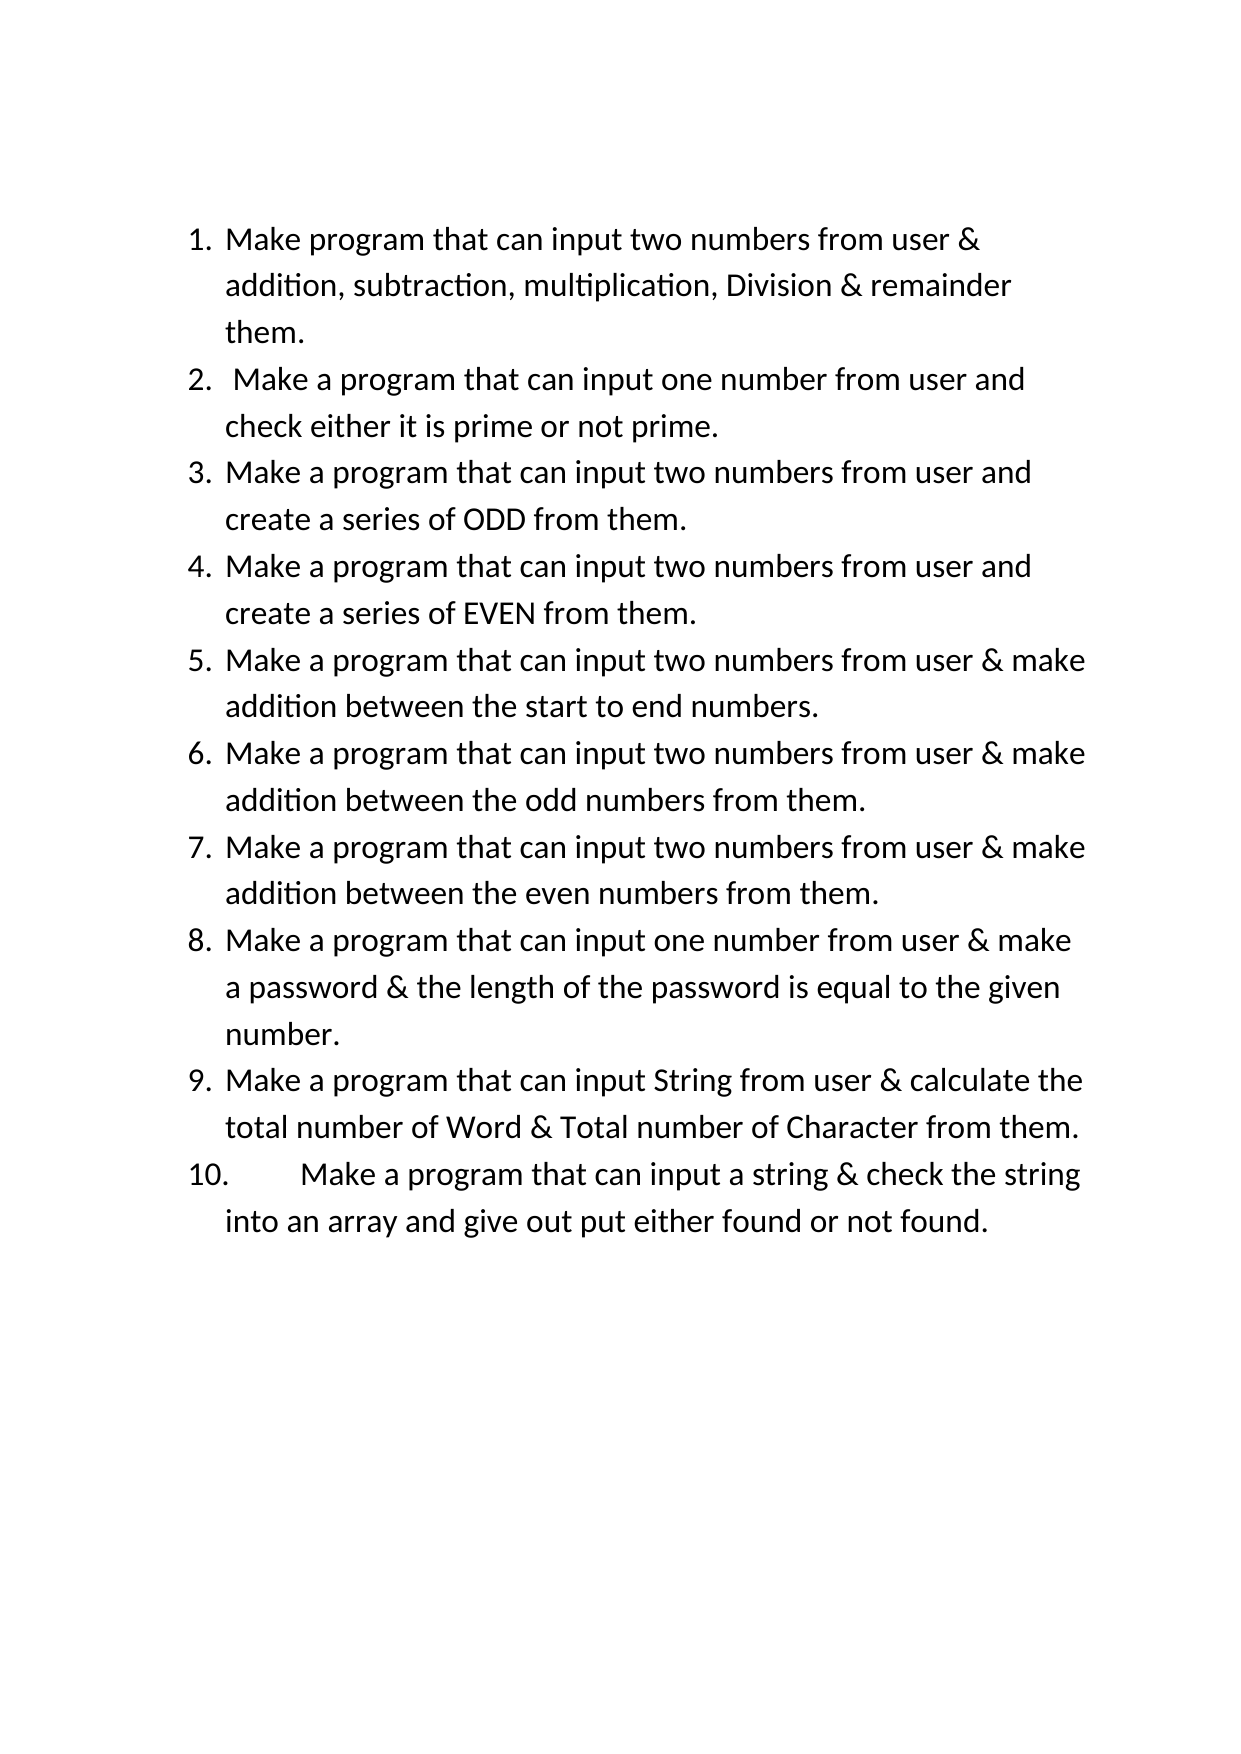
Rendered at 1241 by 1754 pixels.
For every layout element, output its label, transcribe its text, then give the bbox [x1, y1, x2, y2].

list Make a program that can input a string & check the string into an array and give out put either found or not found. [187, 1153, 1090, 1241]
list Make a program that can input two numbers from user & make addition between the even numbers from them. [187, 826, 1090, 913]
list Make a program that can input one number from user & make a password & the length of the password is equal to the given number. [187, 919, 1090, 1053]
list Make program that can input two numbers from user & addition, subtraction, multiplication, Division & remainder them. [187, 218, 1090, 352]
list Make a program that can input two numbers from user & make addition between the odd numbers from them. [187, 732, 1090, 819]
list Make a program that can input two numbers from user and create a series of ODD from them. [187, 451, 1090, 539]
list Make a program that can input String from user & calculate the total number of Word & Total number of Character from them. [187, 1059, 1090, 1147]
list Make a program that can input two numbers from user and create a series of EVEN from them. [187, 545, 1090, 632]
list Make a program that can input two numbers from user & make addition between the start to end numbers. [187, 638, 1090, 726]
list Make a program that can input one number from user and check either it is prime or not prime. [187, 358, 1090, 445]
